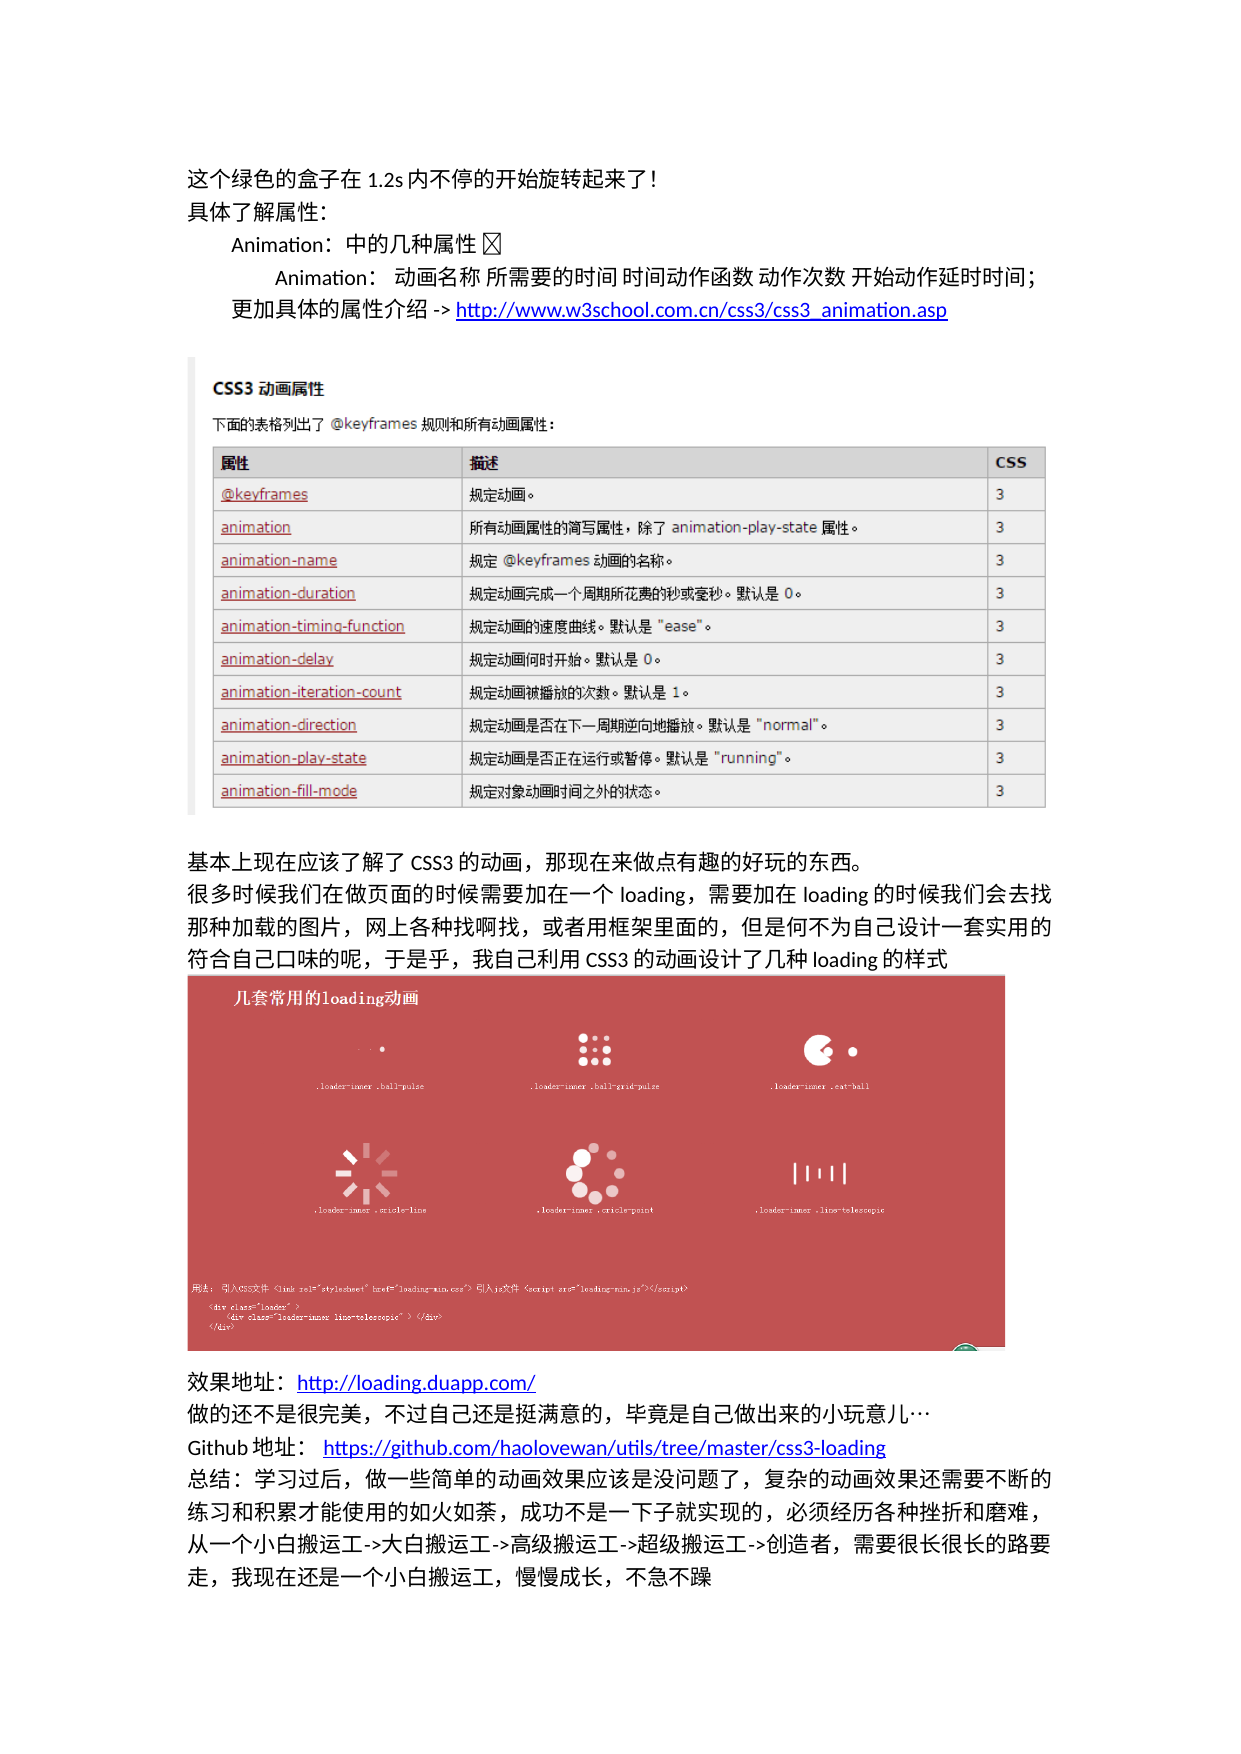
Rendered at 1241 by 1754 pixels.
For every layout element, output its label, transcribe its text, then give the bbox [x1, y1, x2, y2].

text 总结：学习过后，做一些简单的动画效果应该是没问题了，复杂的动画效果还需要不断的练习和积累才能使用的如火如荼，成功不是一下子就实现的，必须经历各种挫折和磨难，从一个小白搬运工->大白搬运工->高级搬运工->超级搬运工->创造者，需要很长很长的路要走，我现在还是一个小白搬运工，慢慢成长，不急不躁 [187, 1462, 1053, 1592]
picture [187, 357, 1053, 815]
text 这个绿色的盒子在1.2s内不停的开始旋转起来了！ [187, 162, 1053, 194]
picture [187, 974, 1006, 1351]
text Animation：中的几种属性 [187, 227, 1053, 259]
text 很多时候我们在做页面的时候需要加在一个loading，需要加在loading的时候我们会去找那种加载的图片，网上各种找啊找，或者用框架里面的，但是何不为自己设计一套实用的符合自己口味的呢，于是乎，我自己利用CSS3的动画设计了几种loading的样式 [187, 877, 1053, 974]
text 更加具体的属性介绍 -> http://www.w3school.com.cn/css3/css3_animation.asp [187, 292, 1053, 324]
text 具体了解属性： [187, 194, 1053, 227]
text Github地址： https://github.com/haolovewan/utils/tree/master/css3-loading [187, 1429, 1053, 1462]
text Animation： 动画名称 所需要的时间 时间动作函数 动作次数 开始动作延时时间； [187, 259, 1053, 292]
text 效果地址：http://loading.duapp.com/ [187, 1364, 1053, 1397]
text 基本上现在应该了解了CSS3的动画，那现在来做点有趣的好玩的东西。 [187, 844, 1053, 877]
text 做的还不是很完美，不过自己还是挺满意的，毕竟是自己做出来的小玩意儿… [187, 1397, 1053, 1429]
